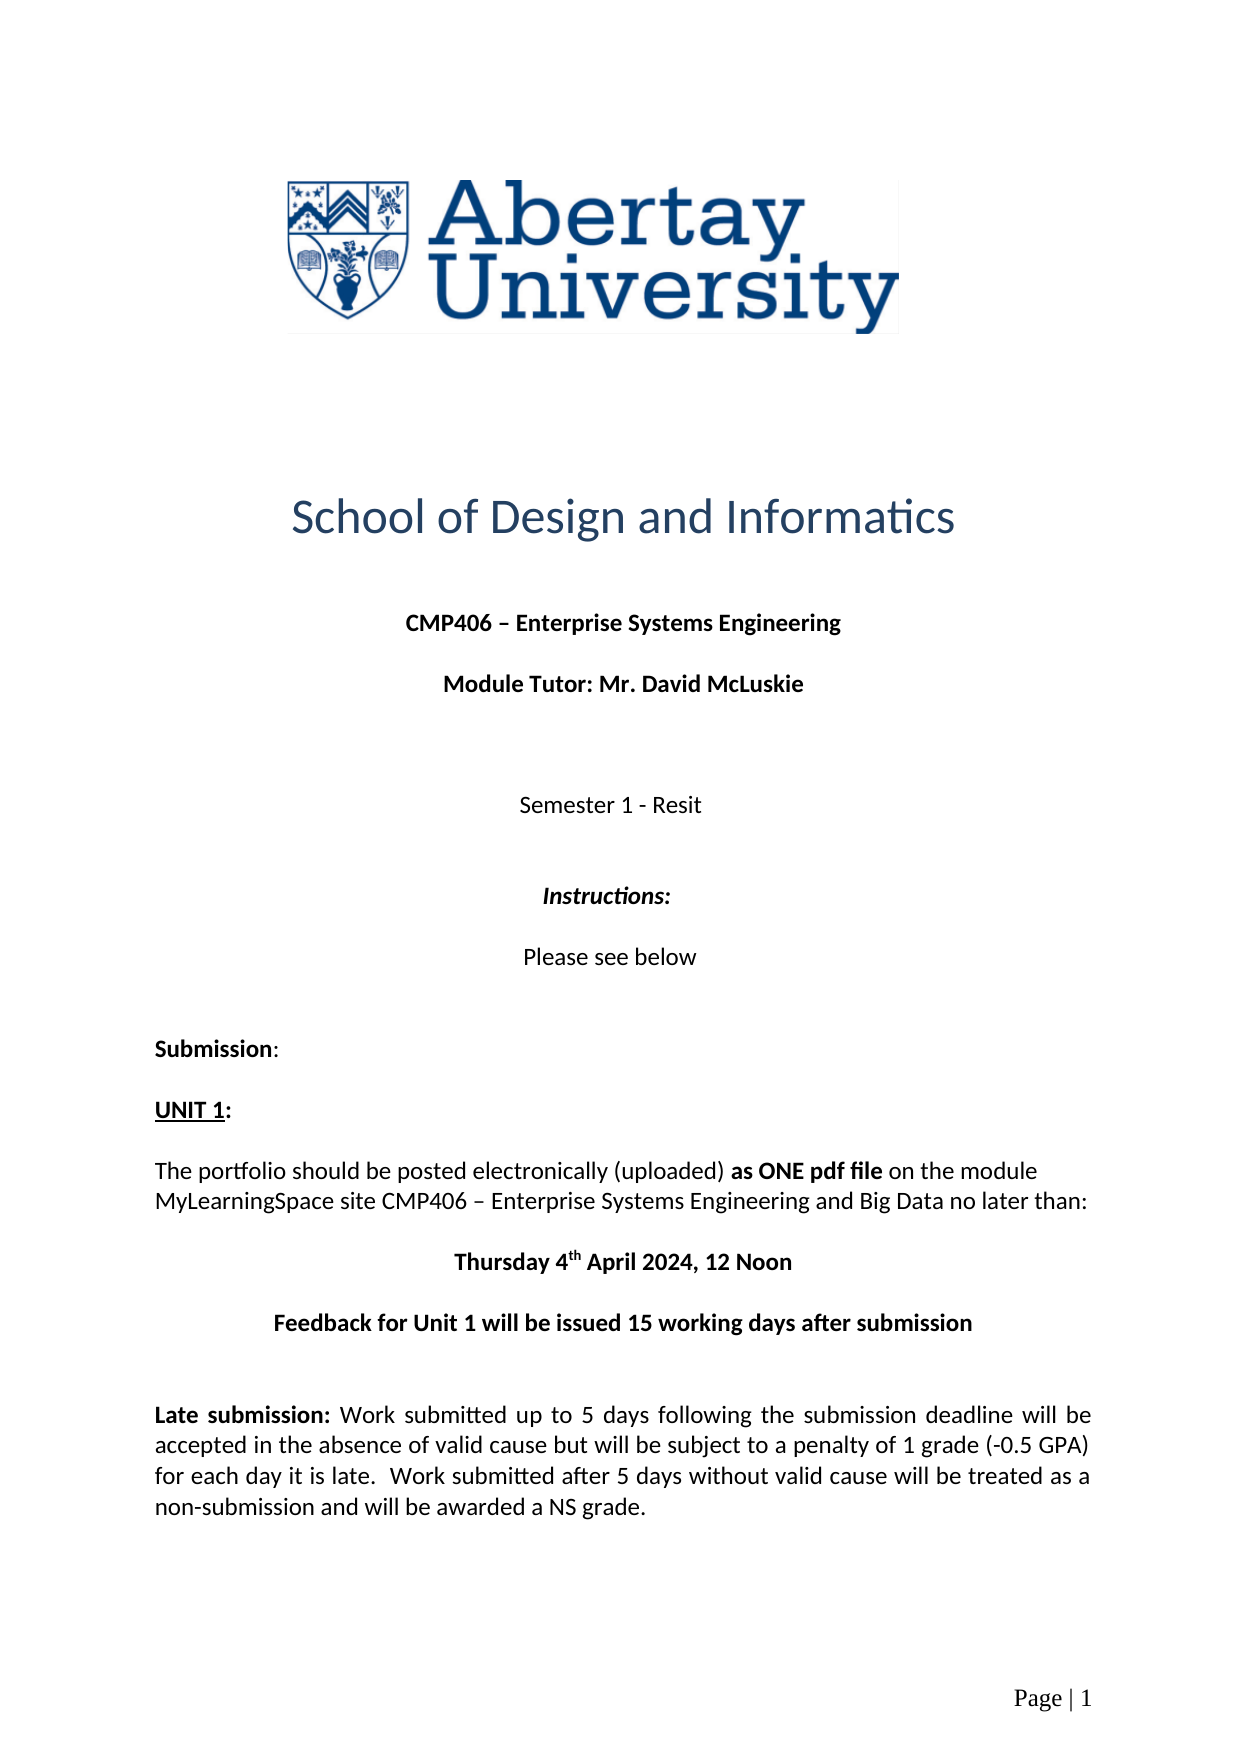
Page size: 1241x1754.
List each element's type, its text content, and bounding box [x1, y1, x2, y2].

text Instructions: [531, 880, 1092, 911]
picture [287, 180, 900, 335]
text CMP406 – Enterprise Systems Engineering [154, 607, 1092, 638]
text School of Design and Informatics [154, 485, 1092, 546]
text Thursday 4th April 2024, 12 Noon [154, 1247, 1092, 1277]
text The portfolio should be posted electronically (uploaded) as ONE pdf file on the module MyLearningSpace site CMP406 – Enterprise Systems Engineering and Big Data no later than: [154, 1155, 1092, 1216]
text Late submission: Work submitted up to 5 days following the submission deadline will be accepted in the absence of valid cause but will be subject to a penalty of 1 grade (-0.5 GPA) for each day it is late. Work submitted after 5 days without valid cause will be treated as a non-submission and will be awarded a NS grade. [154, 1399, 1092, 1521]
text Feedback for Unit 1 will be issued 15 working days after submission [154, 1308, 1092, 1338]
text Semester 1 - Resit [287, 789, 1092, 819]
text Submission: [154, 1033, 1092, 1063]
text Module Tutor: Mr. David McLuskie [154, 668, 1092, 699]
text UNIT 1: [154, 1094, 1092, 1124]
text Please see below [506, 941, 1092, 972]
